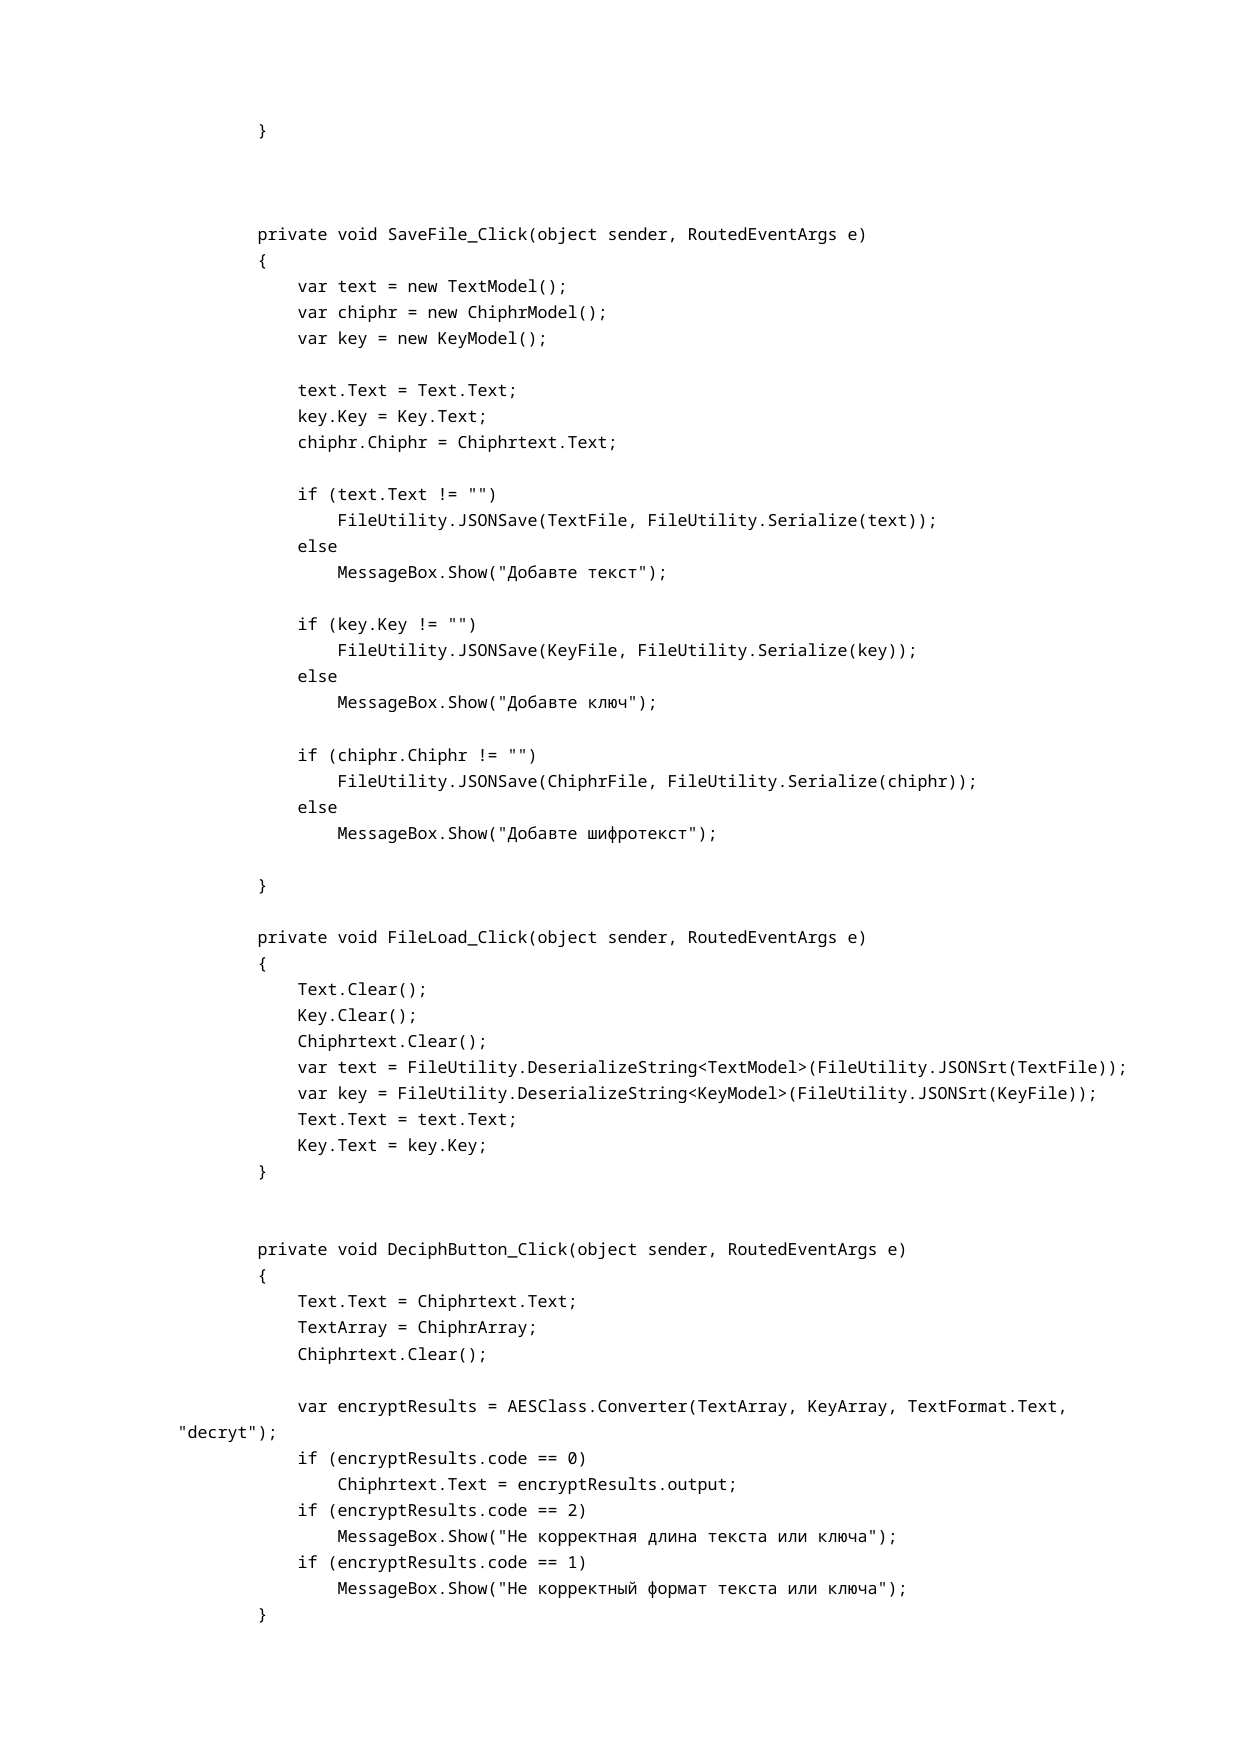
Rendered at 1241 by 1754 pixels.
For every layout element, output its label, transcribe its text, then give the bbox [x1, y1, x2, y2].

list Text.Text = Chiphrtext.Text; [177, 1290, 1152, 1313]
list if (encryptResults.code == 0) [177, 1446, 1152, 1469]
list Chiphrtext.Clear(); [177, 1029, 1152, 1052]
list if (text.Text != "") [177, 483, 1152, 505]
list var encryptResults = AESClass.Converter(TextArray, KeyArray, TextFormat.Text, "decryt"); [177, 1394, 1152, 1443]
list } [177, 118, 1152, 141]
list var key = FileUtility.DeserializeString<KeyModel>(FileUtility.JSONSrt(KeyFile)); [177, 1082, 1152, 1104]
list FileUtility.JSONSave(TextFile, FileUtility.Serialize(text)); [177, 509, 1152, 531]
list if (key.Key != "") [177, 613, 1152, 636]
list TextArray = ChiphrArray; [177, 1316, 1152, 1339]
list MessageBox.Show("Не корректный формат текста или ключа"); [177, 1576, 1152, 1599]
list { [177, 951, 1152, 974]
list chiphr.Chiphr = Chiphrtext.Text; [177, 431, 1152, 453]
list text.Text = Text.Text; [177, 378, 1152, 401]
list } [177, 873, 1152, 896]
list private void DeciphButton_Click(object sender, RoutedEventArgs e) [177, 1238, 1152, 1261]
list else [177, 795, 1152, 818]
list Text.Text = text.Text; [177, 1108, 1152, 1130]
list if (encryptResults.code == 2) [177, 1498, 1152, 1521]
list Chiphrtext.Clear(); [177, 1342, 1152, 1365]
list var chiphr = new ChiphrModel(); [177, 300, 1152, 323]
list private void FileLoad_Click(object sender, RoutedEventArgs e) [177, 925, 1152, 948]
list if (chiphr.Chiphr != "") [177, 743, 1152, 766]
list FileUtility.JSONSave(KeyFile, FileUtility.Serialize(key)); [177, 639, 1152, 662]
list Text.Clear(); [177, 977, 1152, 1000]
list } [177, 1602, 1152, 1625]
list var key = new KeyModel(); [177, 326, 1152, 349]
list else [177, 665, 1152, 688]
list key.Key = Key.Text; [177, 404, 1152, 427]
list { [177, 248, 1152, 271]
list else [177, 535, 1152, 557]
list MessageBox.Show("Не корректная длина текста или ключа"); [177, 1524, 1152, 1547]
list Chiphrtext.Text = encryptResults.output; [177, 1472, 1152, 1495]
list var text = FileUtility.DeserializeString<TextModel>(FileUtility.JSONSrt(TextFile)); [177, 1056, 1152, 1078]
list Key.Text = key.Key; [177, 1134, 1152, 1156]
list private void SaveFile_Click(object sender, RoutedEventArgs e) [177, 222, 1152, 245]
list { [177, 1264, 1152, 1287]
list MessageBox.Show("Добавте текст"); [177, 561, 1152, 583]
list Key.Clear(); [177, 1003, 1152, 1026]
list if (encryptResults.code == 1) [177, 1550, 1152, 1573]
list MessageBox.Show("Добавте шифротекст"); [177, 821, 1152, 844]
list FileUtility.JSONSave(ChiphrFile, FileUtility.Serialize(chiphr)); [177, 769, 1152, 792]
list } [177, 1160, 1152, 1182]
list var text = new TextModel(); [177, 274, 1152, 297]
list MessageBox.Show("Добавте ключ"); [177, 691, 1152, 714]
